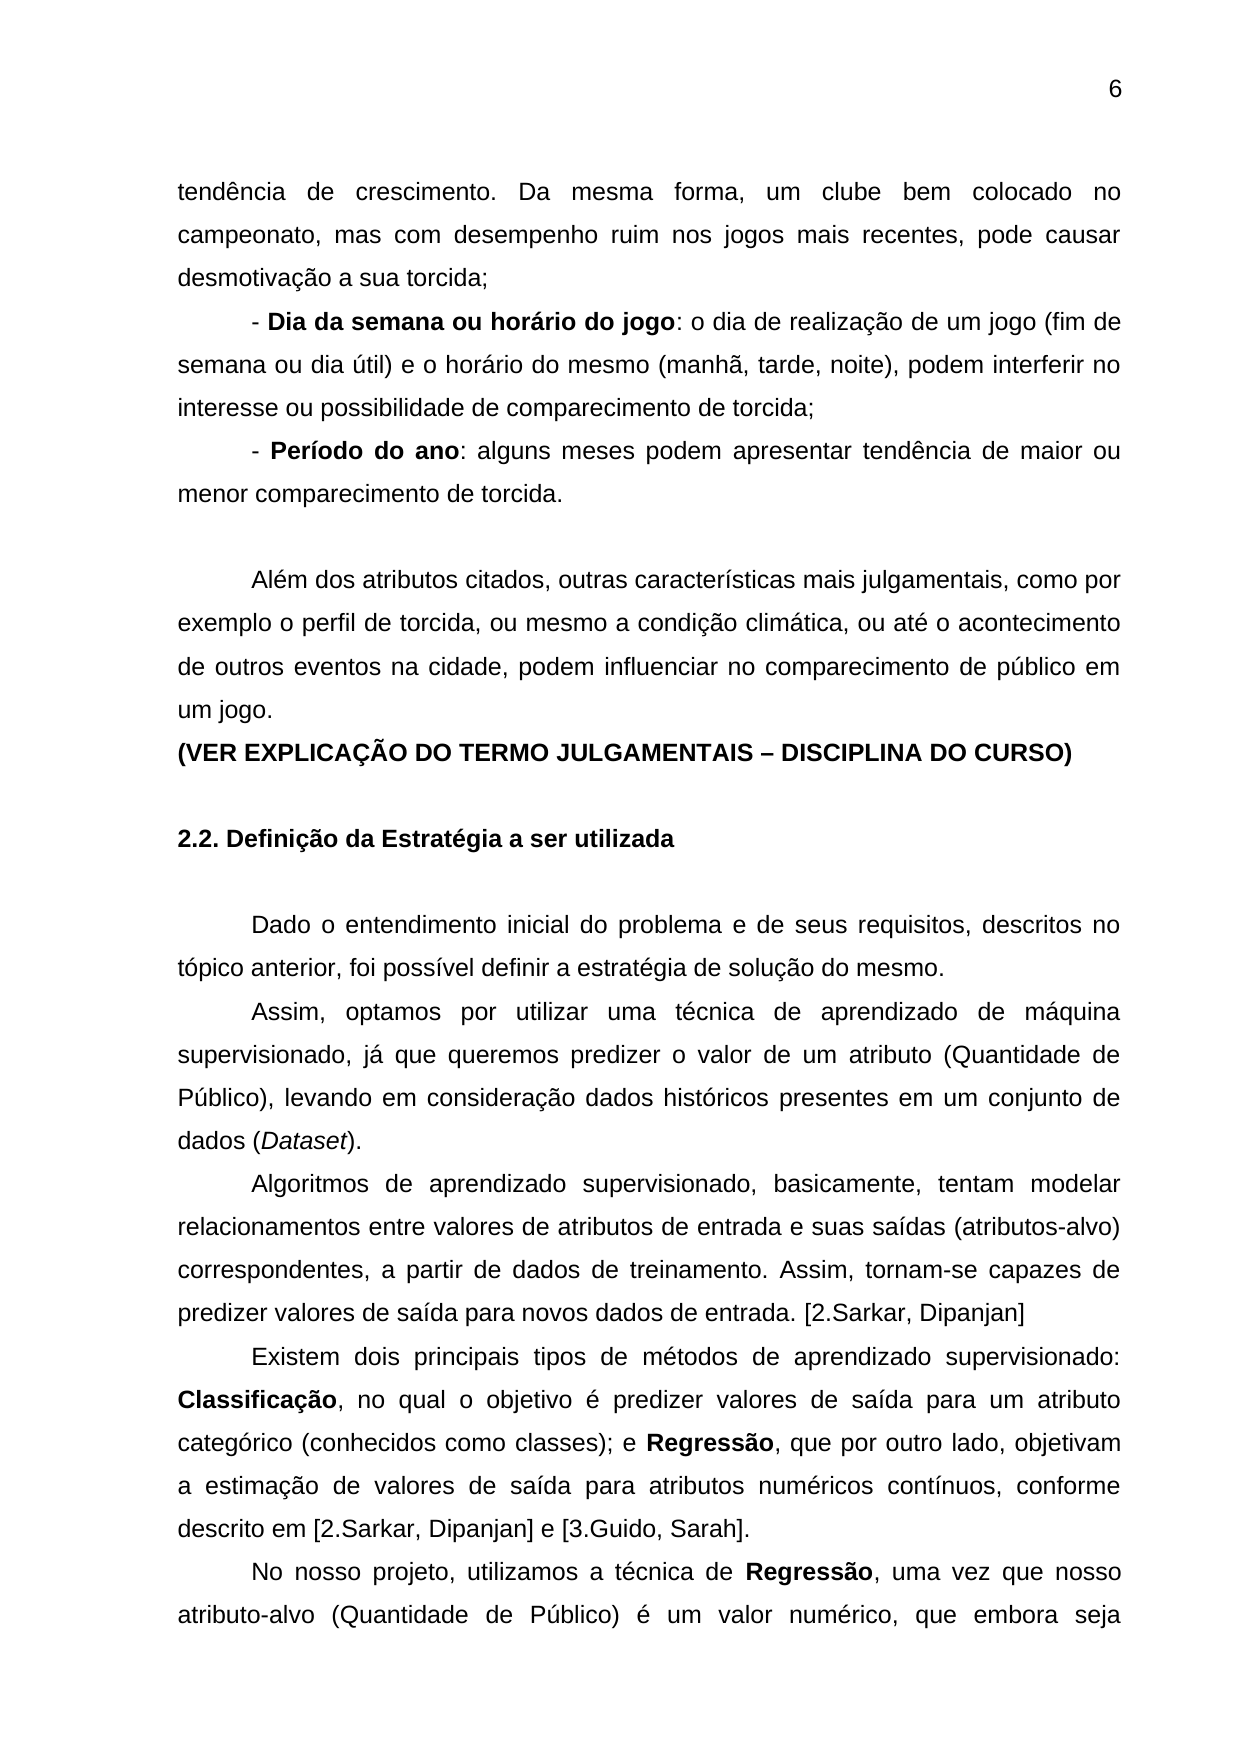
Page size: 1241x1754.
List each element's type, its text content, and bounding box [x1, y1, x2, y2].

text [177, 1557, 1122, 1629]
text - Período do ano: alguns meses podem apresentar tendência de maior ou menor comparecimento de torcida. [177, 436, 1122, 508]
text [177, 177, 1122, 292]
text Existem dois principais tipos de métodos de aprendizado supervisionado: Classificação, no qual o objetivo é predizer valores de saída para um atributo categórico (conhecidos como classes); e Regressão, que por outro lado, objetivam a estimação de valores de saída para atributos numéricos contínuos, conforme descrito em [2.Sarkar, Dipanjan] e [3.Guido, Sarah]. [177, 1342, 1122, 1543]
text Além dos atributos citados, outras características mais julgamentais, como por exemplo o perfil de torcida, ou mesmo a condição climática, ou até o acontecimento de outros eventos na cidade, podem influenciar no comparecimento de público em um jogo. [177, 565, 1122, 723]
text Assim, optamos por utilizar uma técnica de aprendizado de máquina supervisionado, já que queremos predizer o valor de um atributo (Quantidade de Público), levando em consideração dados históricos presentes em um conjunto de dados (Dataset). [177, 997, 1122, 1155]
text Algoritmos de aprendizado supervisionado, basicamente, tentam modelar relacionamentos entre valores de atributos de entrada e suas saídas (atributos-alvo) correspondentes, a partir de dados de treinamento. Assim, tornam-se capazes de predizer valores de saída para novos dados de entrada. [2.Sarkar, Dipanjan] [177, 1169, 1122, 1327]
subtitle 2.2. Definição da Estratégia a ser utilizada [177, 824, 1122, 853]
text (VER EXPLICAÇÃO DO TERMO JULGAMENTAIS – DISCIPLINA DO CURSO) [177, 738, 1122, 767]
text Dado o entendimento inicial do problema e de seus requisitos, descritos no tópico anterior, foi possível definir a estratégia de solução do mesmo. [177, 910, 1122, 982]
text - Dia da semana ou horário do jogo: o dia de realização de um jogo (fim de semana ou dia útil) e o horário do mesmo (manhã, tarde, noite), podem interferir no interesse ou possibilidade de comparecimento de torcida; [177, 307, 1122, 422]
